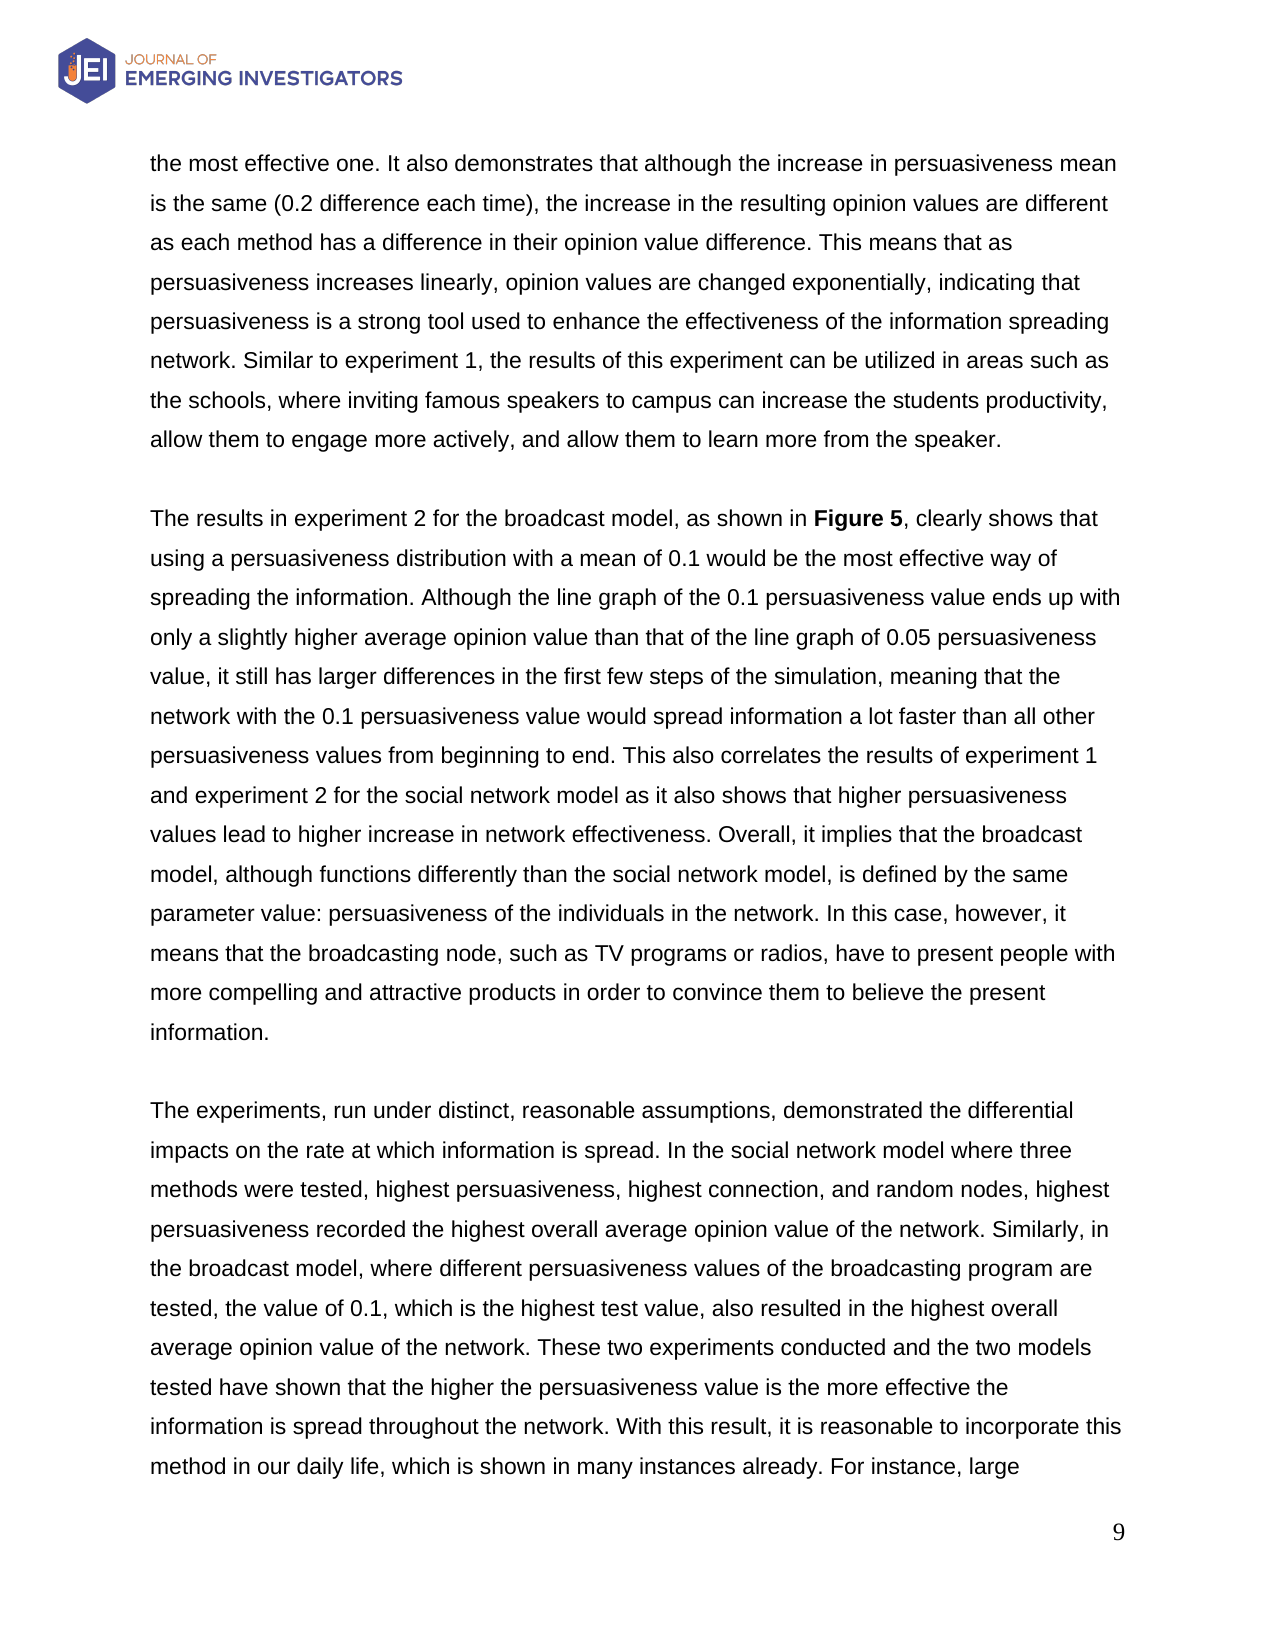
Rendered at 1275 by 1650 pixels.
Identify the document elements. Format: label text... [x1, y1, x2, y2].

text The results in experiment 2 for the broadcast model, as shown in Figure 5, clearly shows that using a persuasiveness distribution with a mean of 0.1 would be the most effective way of spreading the information. Although the line graph of the 0.1 persuasiveness value ends up with only a slightly higher average opinion value than that of the line graph of 0.05 persuasiveness value, it still has larger differences in the first few steps of the simulation, meaning that the network with the 0.1 persuasiveness value would spread information a lot faster than all other persuasiveness values from beginning to end. This also correlates the results of experiment 1 and experiment 2 for the social network model as it also shows that higher persuasiveness values lead to higher increase in network effectiveness. Overall, it implies that the broadcast model, although functions differently than the social network model, is defined by the same parameter value: persuasiveness of the individuals in the network. In this case, however, it means that the broadcasting node, such as TV programs or radios, have to present people with more compelling and attractive products in order to convince them to believe the present information. [150, 505, 1125, 1045]
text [150, 150, 1125, 453]
picture [46, 26, 415, 116]
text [150, 1097, 1125, 1479]
